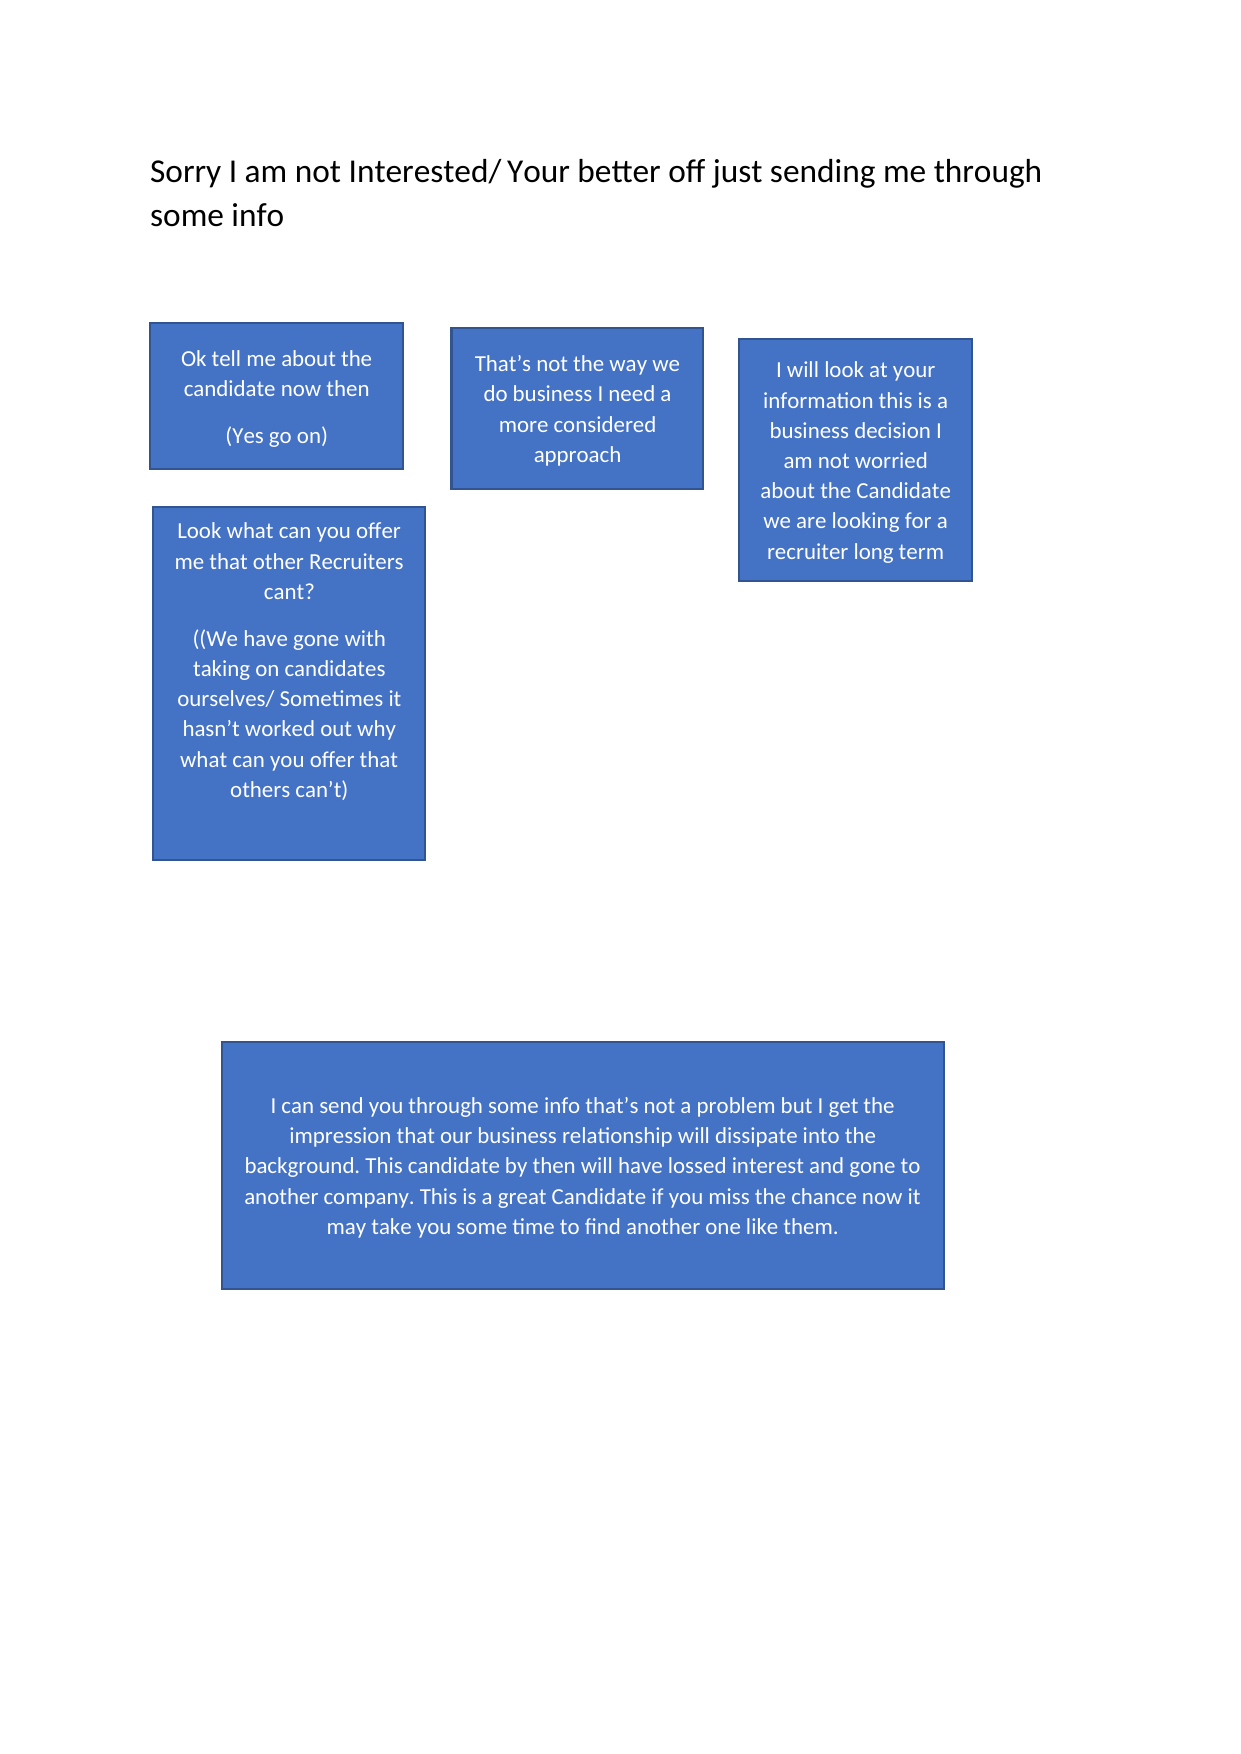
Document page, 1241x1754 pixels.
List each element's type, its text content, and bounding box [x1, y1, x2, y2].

text Sorry I am not Interested/ Your better off just sending me through some info [150, 150, 1090, 235]
